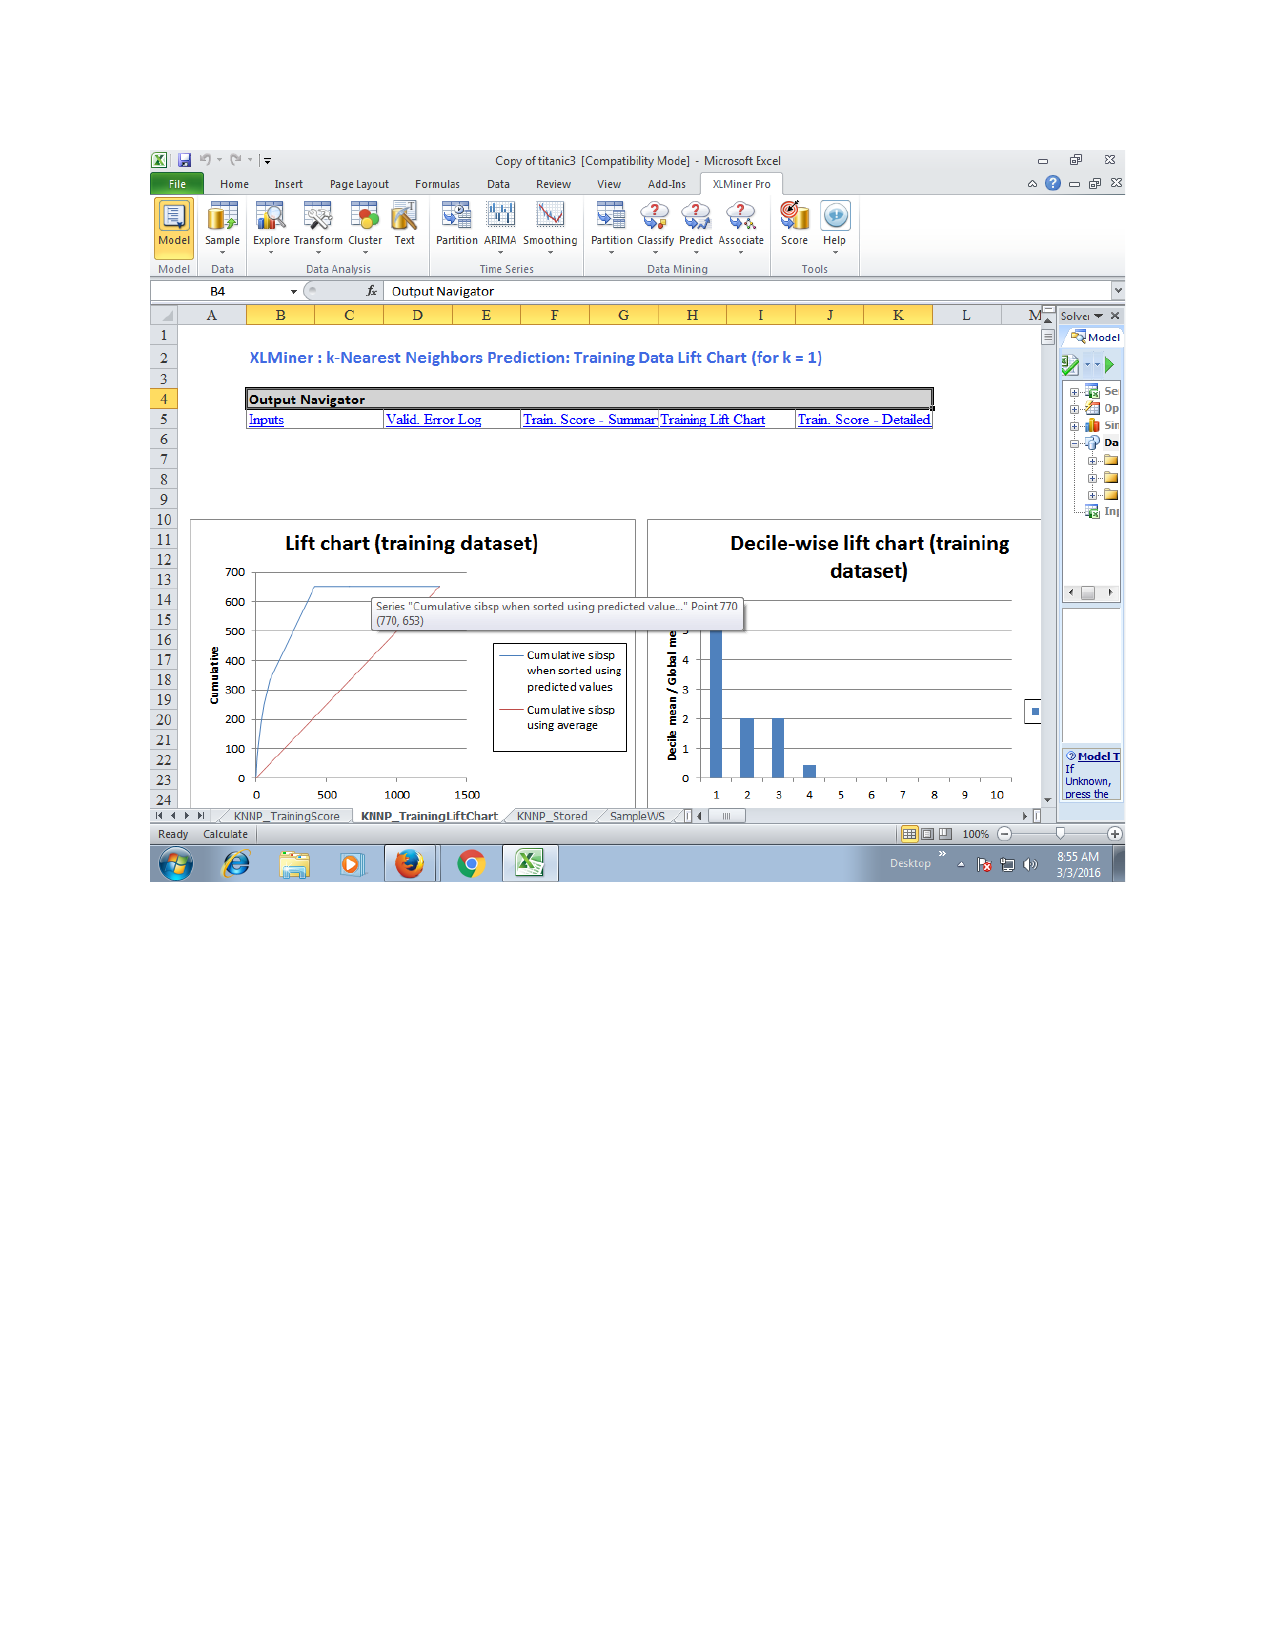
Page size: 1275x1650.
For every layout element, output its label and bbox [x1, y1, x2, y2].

picture [150, 150, 1125, 882]
